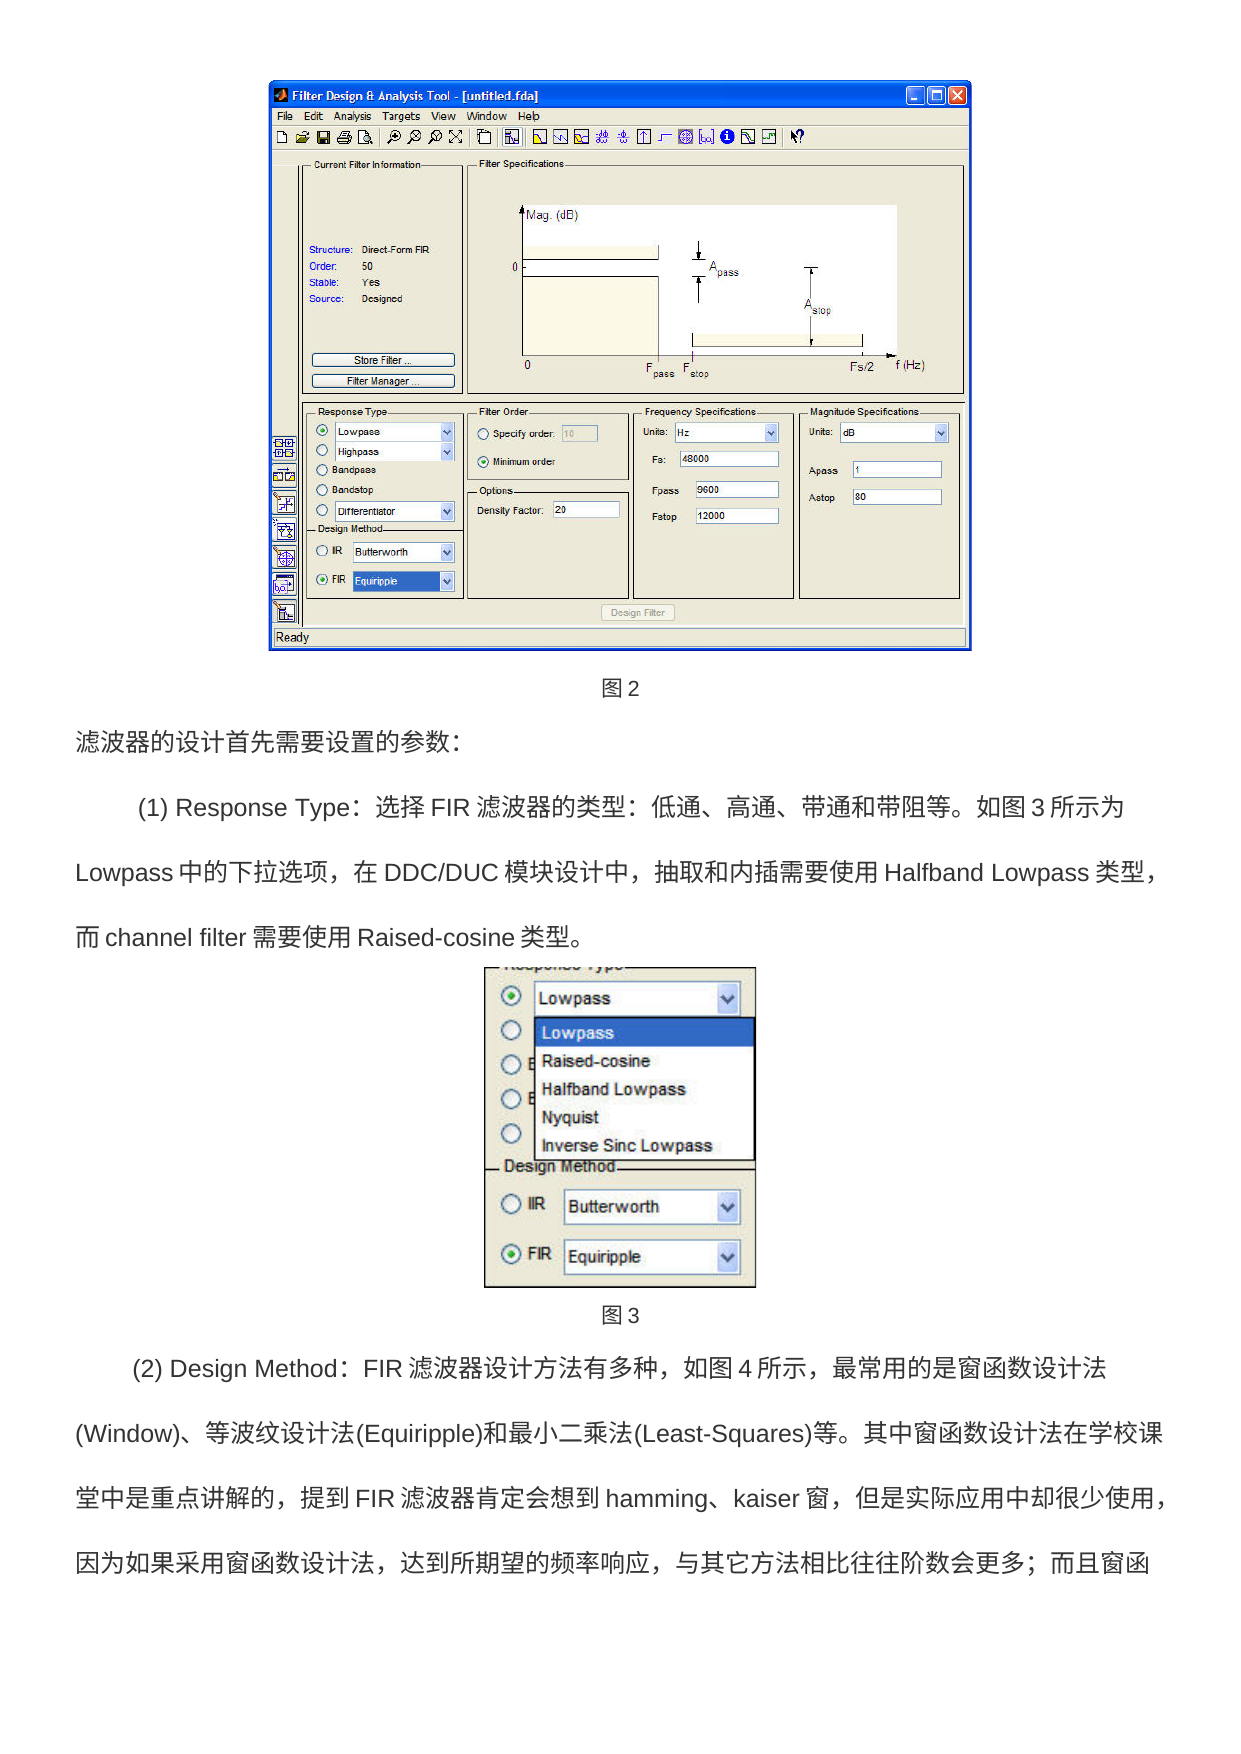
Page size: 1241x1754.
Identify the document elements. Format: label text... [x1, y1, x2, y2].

text 图3 [75, 1297, 1165, 1330]
text (1) Response Type：选择FIR滤波器的类型：低通、高通、带通和带阻等。如图3所示为Lowpass中的下拉选项，在DDC/DUC模块设计中，抽取和内插需要使用Halfband Lowpass类型，而channel filter需要使用Raised-cosine类型。 [75, 773, 1165, 968]
picture [484, 967, 757, 1288]
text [75, 1334, 1165, 1594]
text 图2 [75, 670, 1165, 703]
text 滤波器的设计首先需要设置的参数： [75, 708, 1165, 773]
picture [268, 80, 972, 651]
